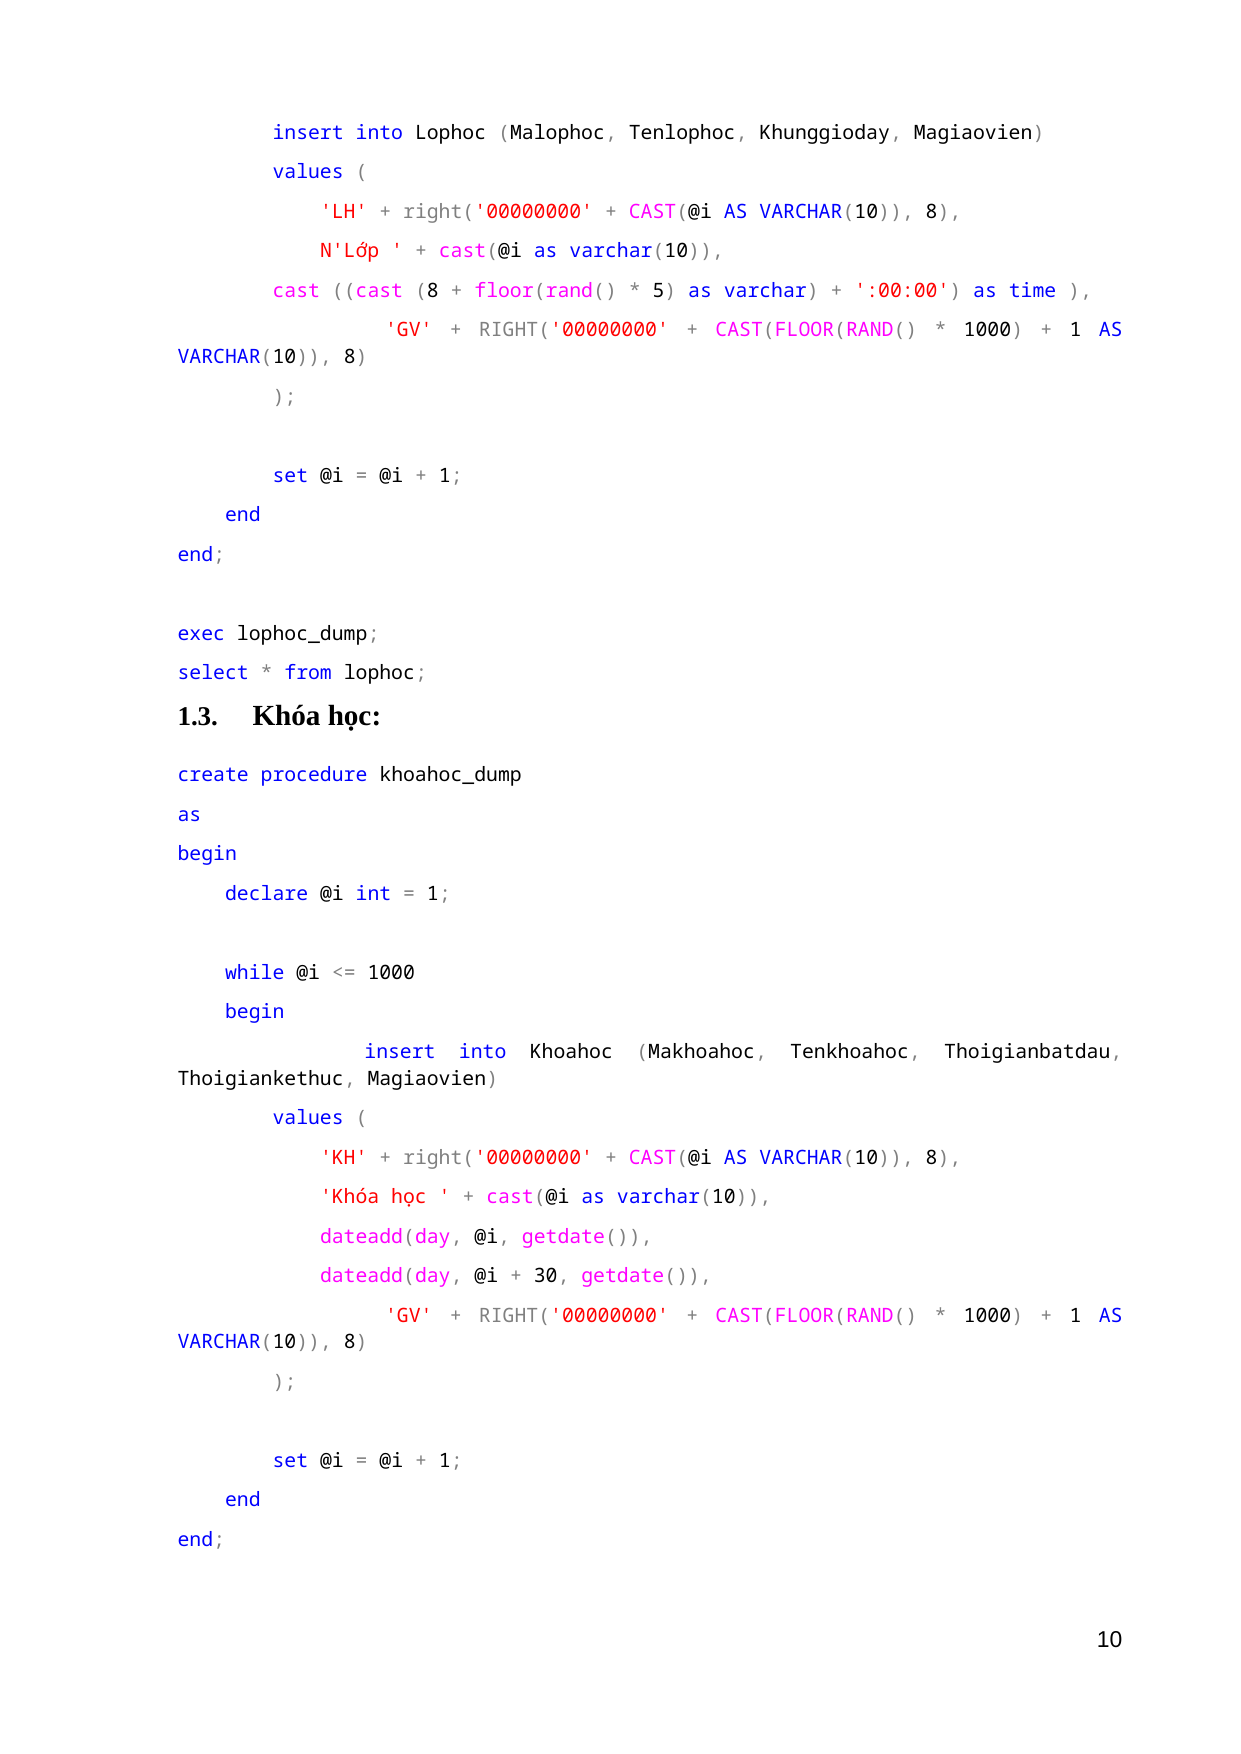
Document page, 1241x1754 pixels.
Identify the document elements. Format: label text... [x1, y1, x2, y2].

text N'Lớp ' + cast(@i as varchar(10)), [177, 237, 1122, 263]
text 'KH' + right('00000000' + CAST(@i AS VARCHAR(10)), 8), [177, 1143, 1122, 1170]
text exec lophoc_dump; [177, 619, 1122, 646]
text ); [177, 382, 1122, 409]
text 'LH' + right('00000000' + CAST(@i AS VARCHAR(10)), 8), [177, 197, 1122, 224]
text begin [177, 997, 1122, 1024]
subtitle Khóa học: [177, 698, 1122, 731]
text insert into Khoahoc (Makhoahoc, Tenkhoahoc, Thoigianbatdau, Thoigiankethuc, Magiaovien) [177, 1037, 1122, 1091]
text as [177, 800, 1122, 827]
text declare @i int = 1; [177, 879, 1122, 906]
text ); [177, 1367, 1122, 1394]
text dateadd(day, @i + 30, getdate()), [177, 1261, 1122, 1288]
text end [177, 1486, 1122, 1513]
text values ( [177, 158, 1122, 184]
text end; [177, 540, 1122, 567]
text select * from lophoc; [177, 658, 1122, 685]
text set @i = @i + 1; [177, 1446, 1122, 1473]
text while @i <= 1000 [177, 958, 1122, 985]
text begin [177, 839, 1122, 867]
text 'Khóa học ' + cast(@i as varchar(10)), [177, 1182, 1122, 1209]
text dateadd(day, @i, getdate()), [177, 1222, 1122, 1249]
text end [177, 500, 1122, 527]
text set @i = @i + 1; [177, 461, 1122, 488]
text insert into Lophoc (Malophoc, Tenlophoc, Khunggioday, Magiaovien) [177, 118, 1122, 145]
text cast ((cast (8 + floor(rand() * 5) as varchar) + ':00:00') as time ), [177, 276, 1122, 303]
text 'GV' + RIGHT('00000000' + CAST(FLOOR(RAND() * 1000) + 1 AS VARCHAR(10)), 8) [177, 1301, 1122, 1355]
text end; [177, 1525, 1122, 1552]
text values ( [177, 1103, 1122, 1130]
text 'GV' + RIGHT('00000000' + CAST(FLOOR(RAND() * 1000) + 1 AS VARCHAR(10)), 8) [177, 316, 1122, 369]
text create procedure khoahoc_dump [177, 761, 1122, 788]
